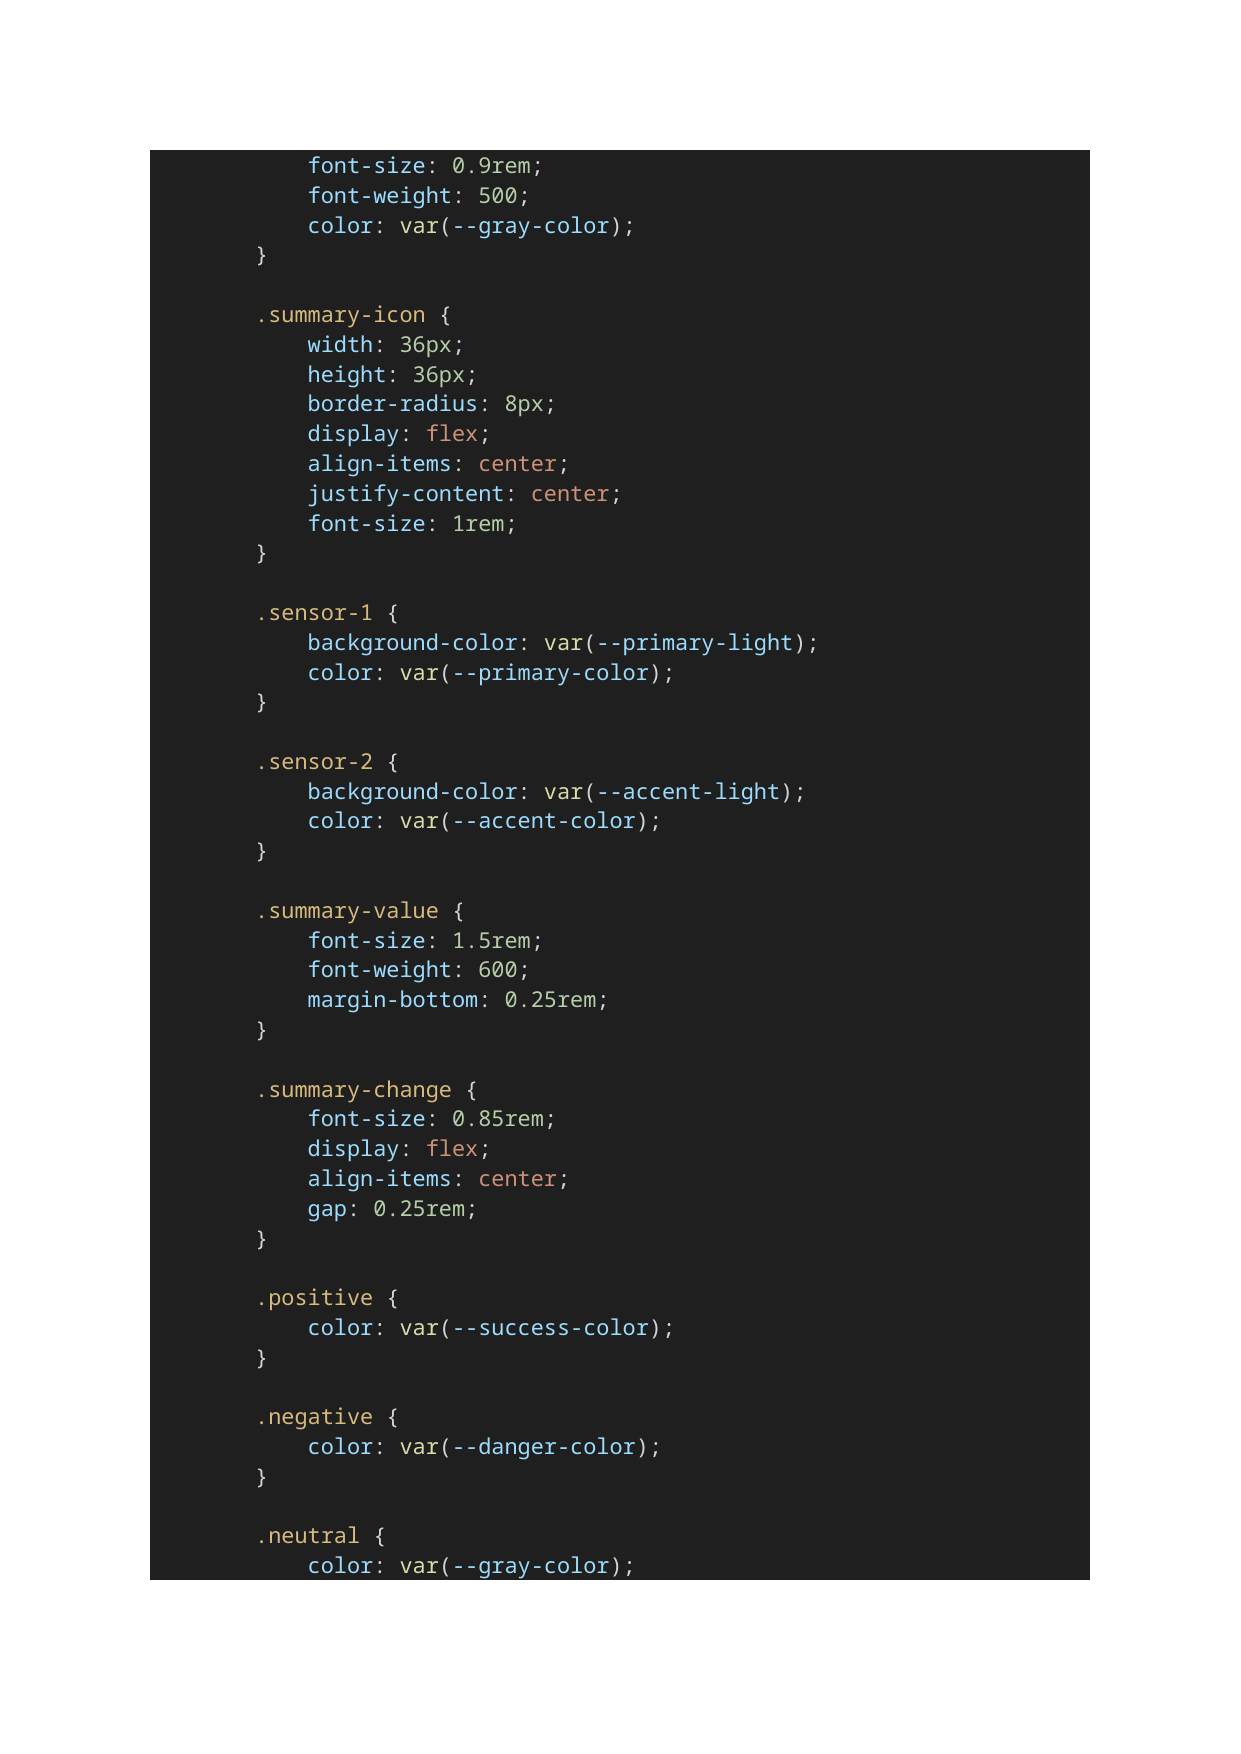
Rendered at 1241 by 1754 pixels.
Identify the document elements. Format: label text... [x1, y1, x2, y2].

text .negative { [150, 1401, 1090, 1431]
text font-size: 1.5rem; [150, 924, 1090, 954]
text } [150, 537, 1090, 567]
text } [150, 1461, 1090, 1491]
text } [150, 1014, 1090, 1044]
text background-color: var(--accent-light); [150, 776, 1090, 805]
text .summary-value { [150, 895, 1090, 924]
text } [150, 1222, 1090, 1252]
text .sensor-1 { [150, 597, 1090, 627]
text color: var(--accent-color); [150, 805, 1090, 835]
text align-items: center; [150, 1163, 1090, 1193]
text .summary-change { [150, 1073, 1090, 1103]
text background-color: var(--primary-light); [150, 627, 1090, 656]
text .neutral { [150, 1520, 1090, 1550]
text display: flex; [150, 418, 1090, 448]
text font-weight: 500; [150, 180, 1090, 209]
text justify-content: center; [150, 478, 1090, 507]
text color: var(--gray-color); [150, 1550, 1090, 1580]
text .sensor-2 { [150, 746, 1090, 776]
text } [150, 835, 1090, 865]
text } [150, 686, 1090, 716]
text gap: 0.25rem; [150, 1193, 1090, 1222]
text font-size: 1rem; [150, 507, 1090, 537]
text font-size: 0.9rem; [150, 150, 1090, 180]
text width: 36px; [150, 329, 1090, 358]
text } [150, 1342, 1090, 1371]
text align-items: center; [150, 448, 1090, 478]
text .summary-icon { [150, 299, 1090, 329]
text border-radius: 8px; [150, 388, 1090, 418]
text height: 36px; [150, 358, 1090, 388]
text color: var(--primary-color); [150, 656, 1090, 686]
text color: var(--danger-color); [150, 1431, 1090, 1461]
text color: var(--success-color); [150, 1312, 1090, 1342]
text font-weight: 600; [150, 954, 1090, 984]
text .positive { [150, 1282, 1090, 1312]
text } [150, 239, 1090, 269]
text font-size: 0.85rem; [150, 1103, 1090, 1133]
text color: var(--gray-color); [150, 209, 1090, 239]
text display: flex; [150, 1133, 1090, 1163]
text margin-bottom: 0.25rem; [150, 984, 1090, 1014]
